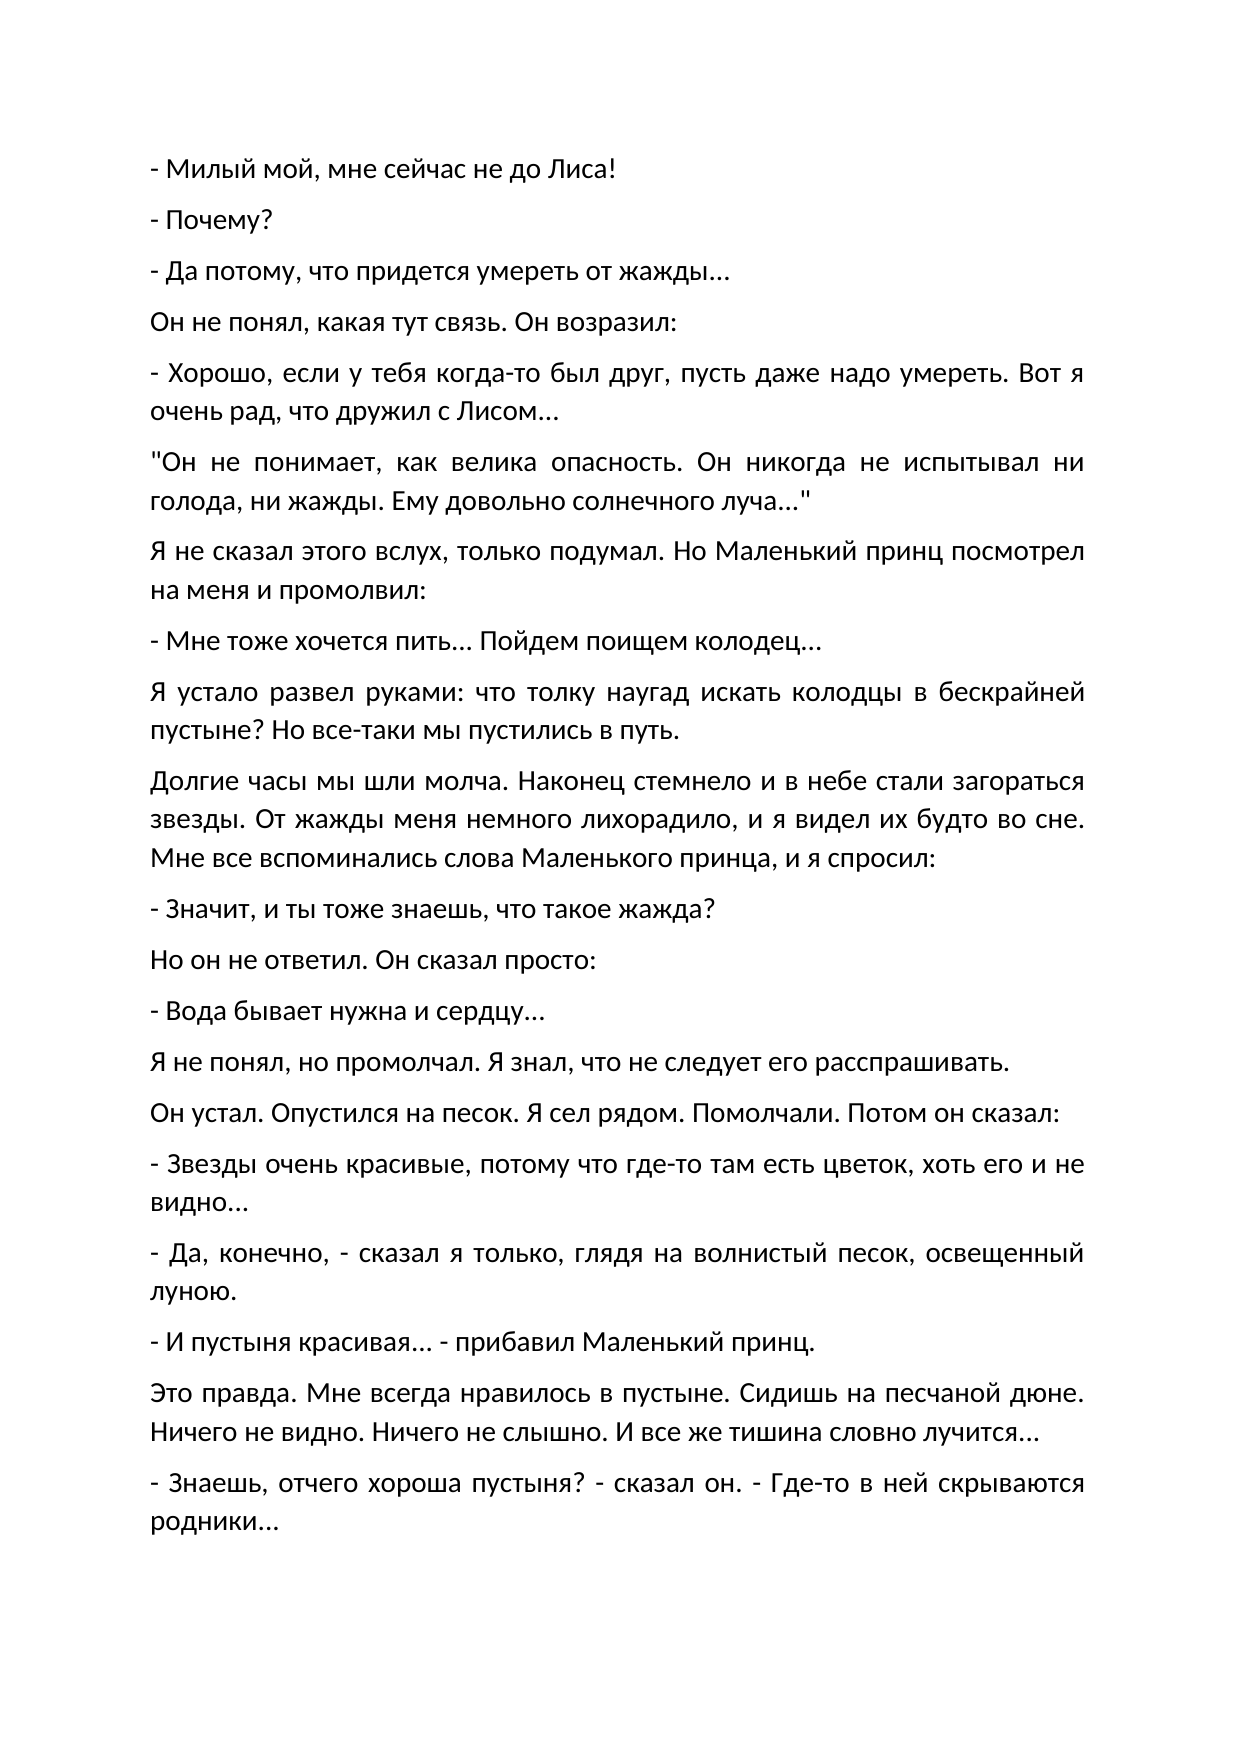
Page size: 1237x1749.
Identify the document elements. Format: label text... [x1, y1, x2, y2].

text Я не понял, но промолчал. Я знал, что не следует его расспрашивать. [150, 1043, 1086, 1078]
text - Хорошо, если у тебя когда-то был друг, пусть даже надо умереть. Вот я очень рад, что дружил с Лисом... [150, 354, 1086, 428]
text Он устал. Опустился на песок. Я сел рядом. Помолчали. Потом он сказал: [150, 1094, 1086, 1129]
text - Милый мой, мне сейчас не до Лиса! [150, 150, 1086, 186]
text - Значит, и ты тоже знаешь, что такое жажда? [150, 890, 1086, 926]
text - Да потому, что придется умереть от жажды... [150, 252, 1086, 287]
text Он не понял, какая тут связь. Он возразил: [150, 303, 1086, 338]
text - Да, конечно, - сказал я только, глядя на волнистый песок, освещенный луною. [150, 1234, 1086, 1308]
text - Мне тоже хочется пить... Пойдем поищем колодец... [150, 622, 1086, 657]
text - Почему? [150, 201, 1086, 237]
text - Вода бывает нужна и сердцу... [150, 992, 1086, 1027]
text Я устало развел руками: что толку наугад искать колодцы в бескрайней пустыне? Но все-таки мы пустились в путь. [150, 673, 1086, 747]
text Долгие часы мы шли молча. Наконец стемнело и в небе стали загораться звезды. От жажды меня немного лихорадило, и я видел их будто во сне. Мне все вспоминались слова Маленького принца, и я спросил: [150, 762, 1086, 875]
text - Знаешь, отчего хороша пустыня? - сказал он. - Где-то в ней скрываются родники... [150, 1464, 1086, 1538]
text Я не сказал этого вслух, только подумал. Но Маленький принц посмотрел на меня и промолвил: [150, 532, 1086, 607]
text Это правда. Мне всегда нравилось в пустыне. Сидишь на песчаной дюне. Ничего не видно. Ничего не слышно. И все же тишина словно лучится... [150, 1374, 1086, 1448]
text "Он не понимает, как велика опасность. Он никогда не испытывал ни голода, ни жажды. Ему довольно солнечного луча..." [150, 443, 1086, 517]
text - И пустыня красивая... - прибавил Маленький принц. [150, 1323, 1086, 1359]
text - Звезды очень красивые, потому что где-то там есть цветок, хоть его и не видно... [150, 1145, 1086, 1219]
text Но он не ответил. Он сказал просто: [150, 941, 1086, 977]
